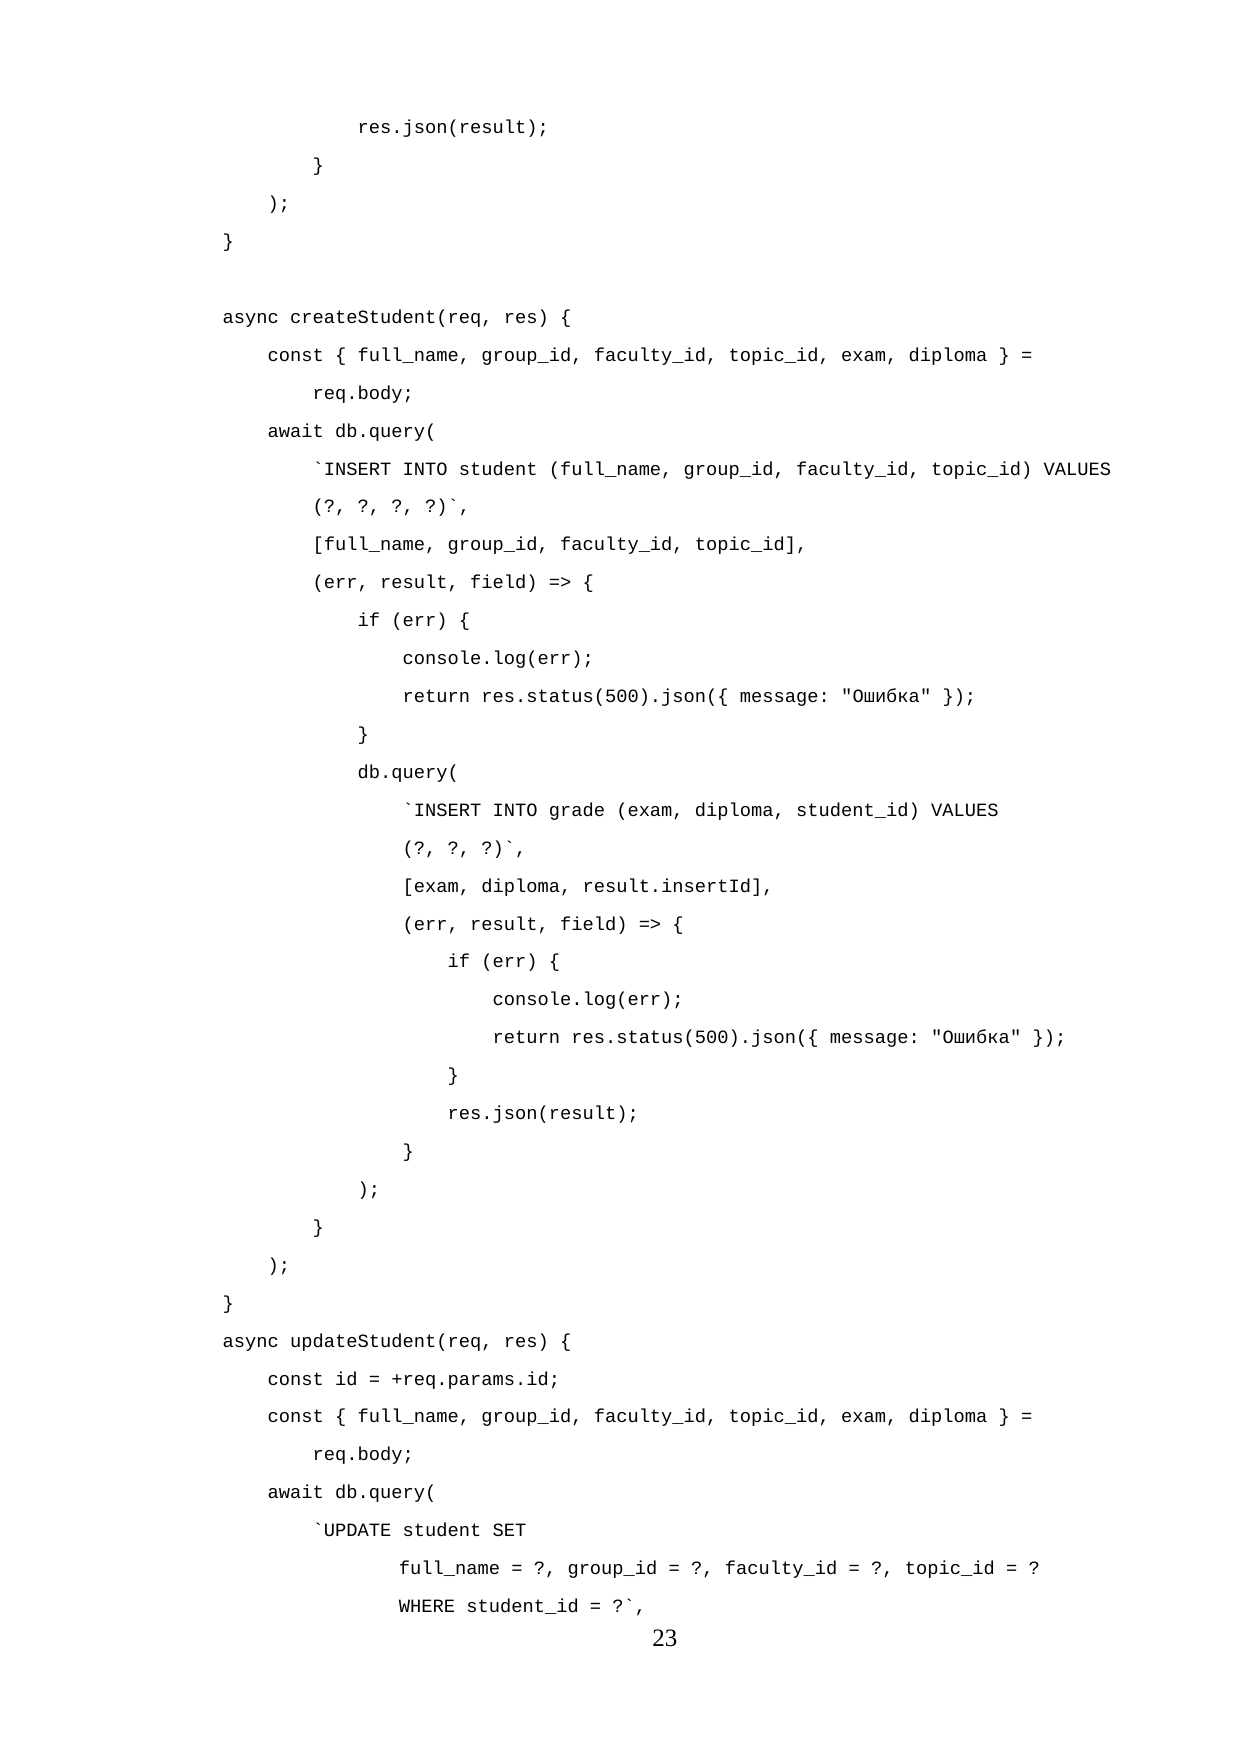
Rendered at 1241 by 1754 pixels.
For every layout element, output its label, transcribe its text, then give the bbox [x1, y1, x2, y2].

text full_name = ?, group_id = ?, faculty_id = ?, topic_id = ? [177, 1559, 1152, 1580]
text } [177, 725, 1152, 746]
text } [177, 1066, 1152, 1087]
text `INSERT INTO grade (exam, diploma, student_id) VALUES [177, 801, 1152, 822]
text (?, ?, ?, ?)`, [177, 497, 1152, 518]
text return res.status(500).json({ message: "Ошибка" }); [177, 1028, 1152, 1049]
text ); [177, 1256, 1152, 1277]
text `UPDATE student SET [177, 1521, 1152, 1542]
text res.json(result); [177, 118, 1152, 139]
text req.body; [177, 383, 1152, 405]
text async createStudent(req, res) { [177, 308, 1152, 329]
text return res.status(500).json({ message: "Ошибка" }); [177, 687, 1152, 708]
text ); [177, 1180, 1152, 1201]
text console.log(err); [177, 649, 1152, 670]
text (?, ?, ?)`, [177, 838, 1152, 860]
text } [177, 1293, 1152, 1315]
text [full_name, group_id, faculty_id, topic_id], [177, 535, 1152, 556]
text (err, result, field) => { [177, 573, 1152, 594]
text async updateStudent(req, res) { [177, 1331, 1152, 1353]
text const { full_name, group_id, faculty_id, topic_id, exam, diploma } = [177, 346, 1152, 367]
text } [177, 1218, 1152, 1239]
text await db.query( [177, 421, 1152, 443]
text await db.query( [177, 1483, 1152, 1504]
text WHERE student_id = ?`, [177, 1597, 1152, 1618]
text } [177, 156, 1152, 177]
text (err, result, field) => { [177, 914, 1152, 936]
text if (err) { [177, 952, 1152, 973]
text const id = +req.params.id; [177, 1369, 1152, 1391]
text `INSERT INTO student (full_name, group_id, faculty_id, topic_id) VALUES [177, 459, 1152, 481]
text const { full_name, group_id, faculty_id, topic_id, exam, diploma } = [177, 1407, 1152, 1428]
text } [177, 232, 1152, 253]
text [exam, diploma, result.insertId], [177, 876, 1152, 898]
text res.json(result); [177, 1104, 1152, 1125]
text db.query( [177, 763, 1152, 784]
text req.body; [177, 1445, 1152, 1466]
text console.log(err); [177, 990, 1152, 1011]
text if (err) { [177, 611, 1152, 632]
text ); [177, 194, 1152, 215]
text } [177, 1142, 1152, 1163]
